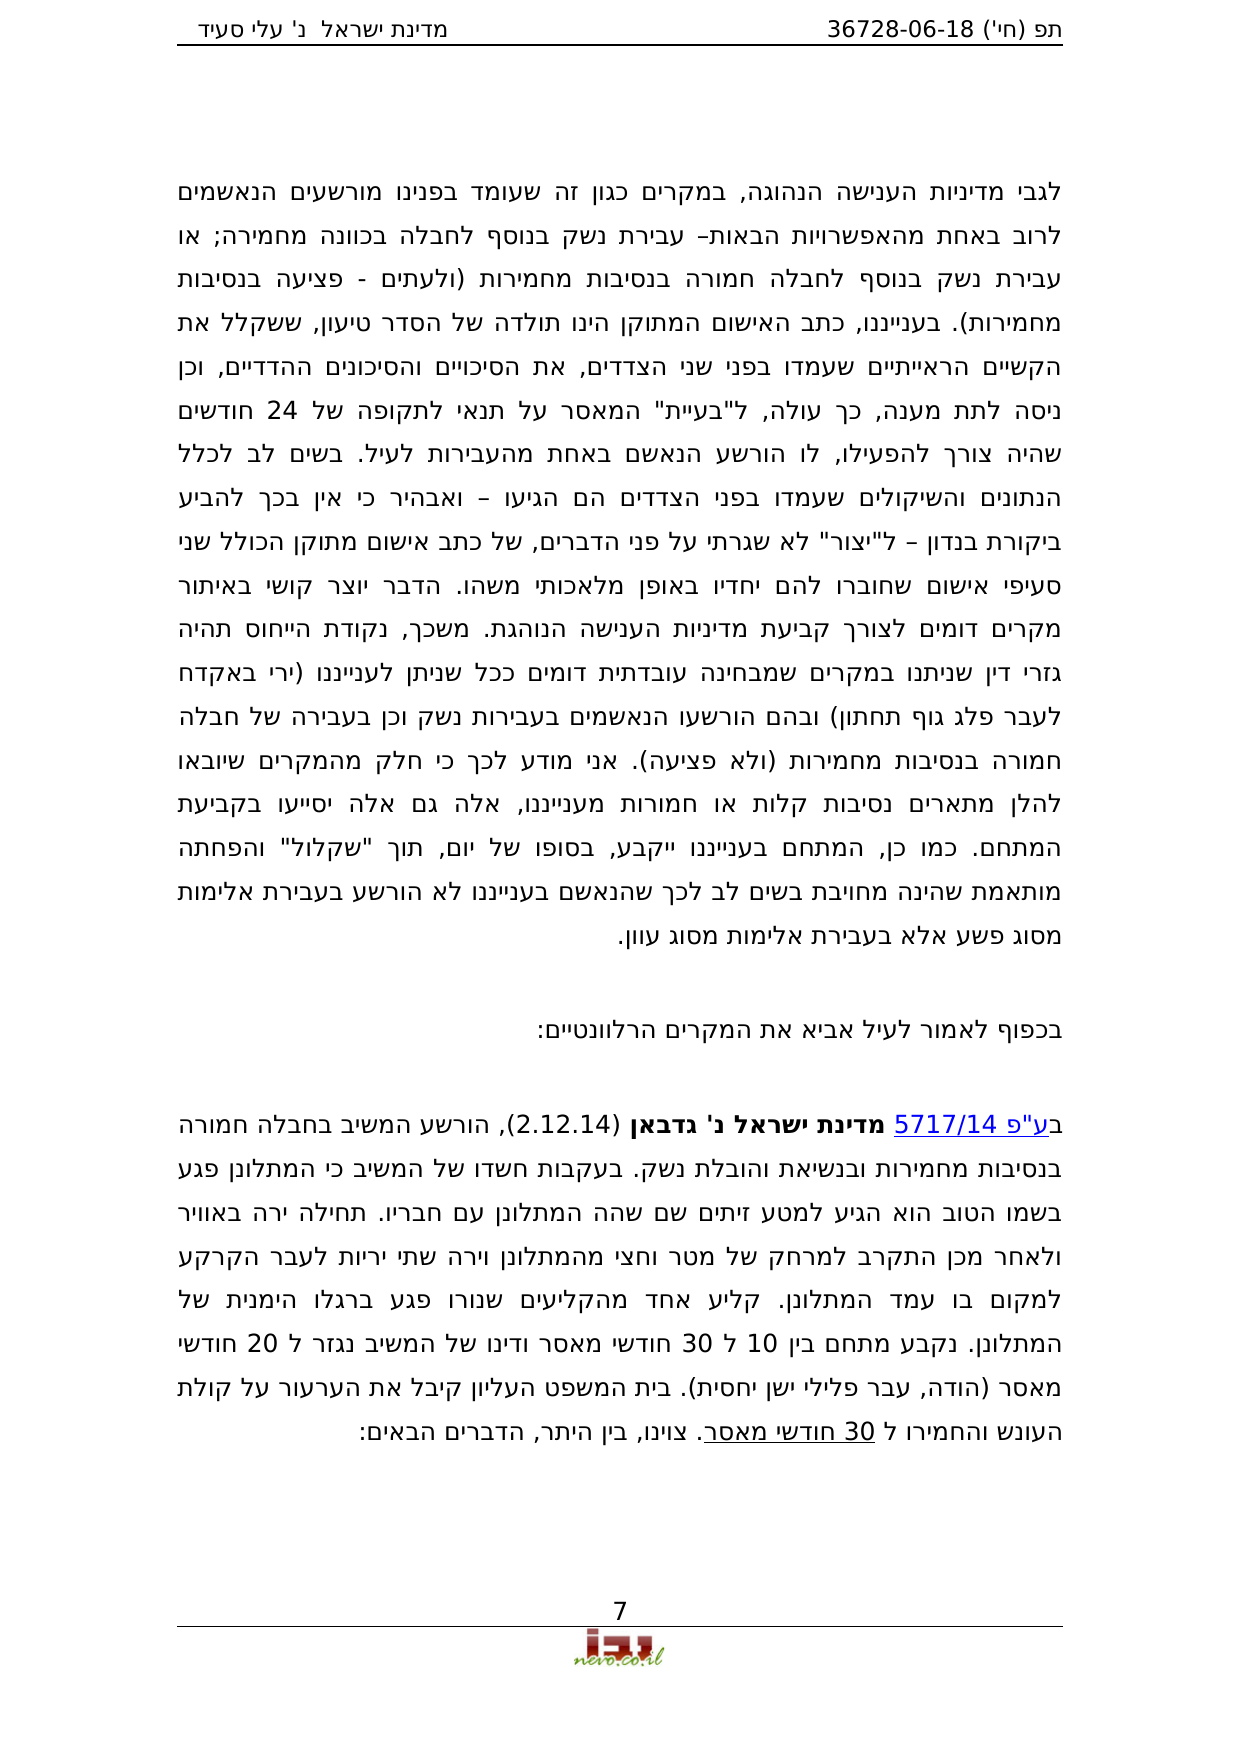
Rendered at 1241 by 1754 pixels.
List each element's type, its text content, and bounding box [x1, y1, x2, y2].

text לגבי מדיניות הענישה הנהוגה, במקרים כגון זה שעומד בפנינו מורשעים הנאשמים לרוב באחת מהאפשרויות הבאות– עבירת נשק בנוסף לחבלה בכוונה מחמירה; או עבירת נשק בנוסף לחבלה חמורה בנסיבות מחמירות (ולעתים - פציעה בנסיבות מחמירות). בענייננו, כתב האישום המתוקן הינו תולדה של הסדר טיעון, ששקלל את הקשיים הראייתיים שעמדו בפני שני הצדדים, את הסיכויים והסיכונים ההדדיים, וכן ניסה לתת מענה, כך עולה, ל"בעיית" המאסר על תנאי לתקופה של 24 חודשים שהיה צורך להפעילו, לו הורשע הנאשם באחת מהעבירות לעיל. בשים לב לכלל הנתונים והשיקולים שעמדו בפני הצדדים הם הגיעו – ואבהיר כי אין בכך להביע ביקורת בנדון – ל"יצור" לא שגרתי על פני הדברים, של כתב אישום מתוקן הכולל שני סעיפי אישום שחוברו להם יחדיו באופן מלאכותי משהו. הדבר יוצר קושי באיתור מקרים דומים לצורך קביעת מדיניות הענישה הנוהגת. משכך, נקודת הייחוס תהיה גזרי דין שניתנו במקרים שמבחינה עובדתית דומים ככל שניתן לענייננו (ירי באקדח לעבר פלג גוף תחתון) ובהם הורשעו הנאשמים בעבירות נשק וכן בעבירה של חבלה חמורה בנסיבות מחמירות (ולא פציעה). אני מודע לכך כי חלק מהמקרים שיובאו להלן מתארים נסיבות קלות או חמורות מענייננו, אלה גם אלה יסייעו בקביעת המתחם. כמו כן, המתחם בענייננו ייקבע, בסופו של יום, תוך "שקלול" והפחתה מותאמת שהינה מחויבת בשים לב לכך שהנאשם בענייננו לא הורשע בעבירת אלימות מסוג פשע אלא בעבירת אלימות מסוג עוון. [177, 177, 1063, 950]
text בע"פ 5717/14 מדינת ישראל נ' גדבאן (2.12.14), הורשע המשיב בחבלה חמורה בנסיבות מחמירות ובנשיאת והובלת נשק. בעקבות חשדו של המשיב כי המתלונן פגע בשמו הטוב הוא הגיע למטע זיתים שם שהה המתלונן עם חבריו. תחילה ירה באוויר ולאחר מכן התקרב למרחק של מטר וחצי מהמתלונן וירה שתי יריות לעבר הקרקע למקום בו עמד המתלונן. קליע אחד מהקליעים שנורו פגע ברגלו הימנית של המתלונן. נקבע מתחם בין 10 ל 30 חודשי מאסר ודינו של המשיב נגזר ל 20 חודשי מאסר (הודה, עבר פלילי ישן יחסית). בית המשפט העליון קיבל את הערעור על קולת העונש והחמירו ל 30 חודשי מאסר. צוינו, בין היתר, הדברים הבאים: [177, 1111, 1063, 1446]
picture [574, 1628, 666, 1667]
text בכפוף לאמור לעיל אביא את המקרים הרלוונטיים: [177, 1016, 1063, 1045]
